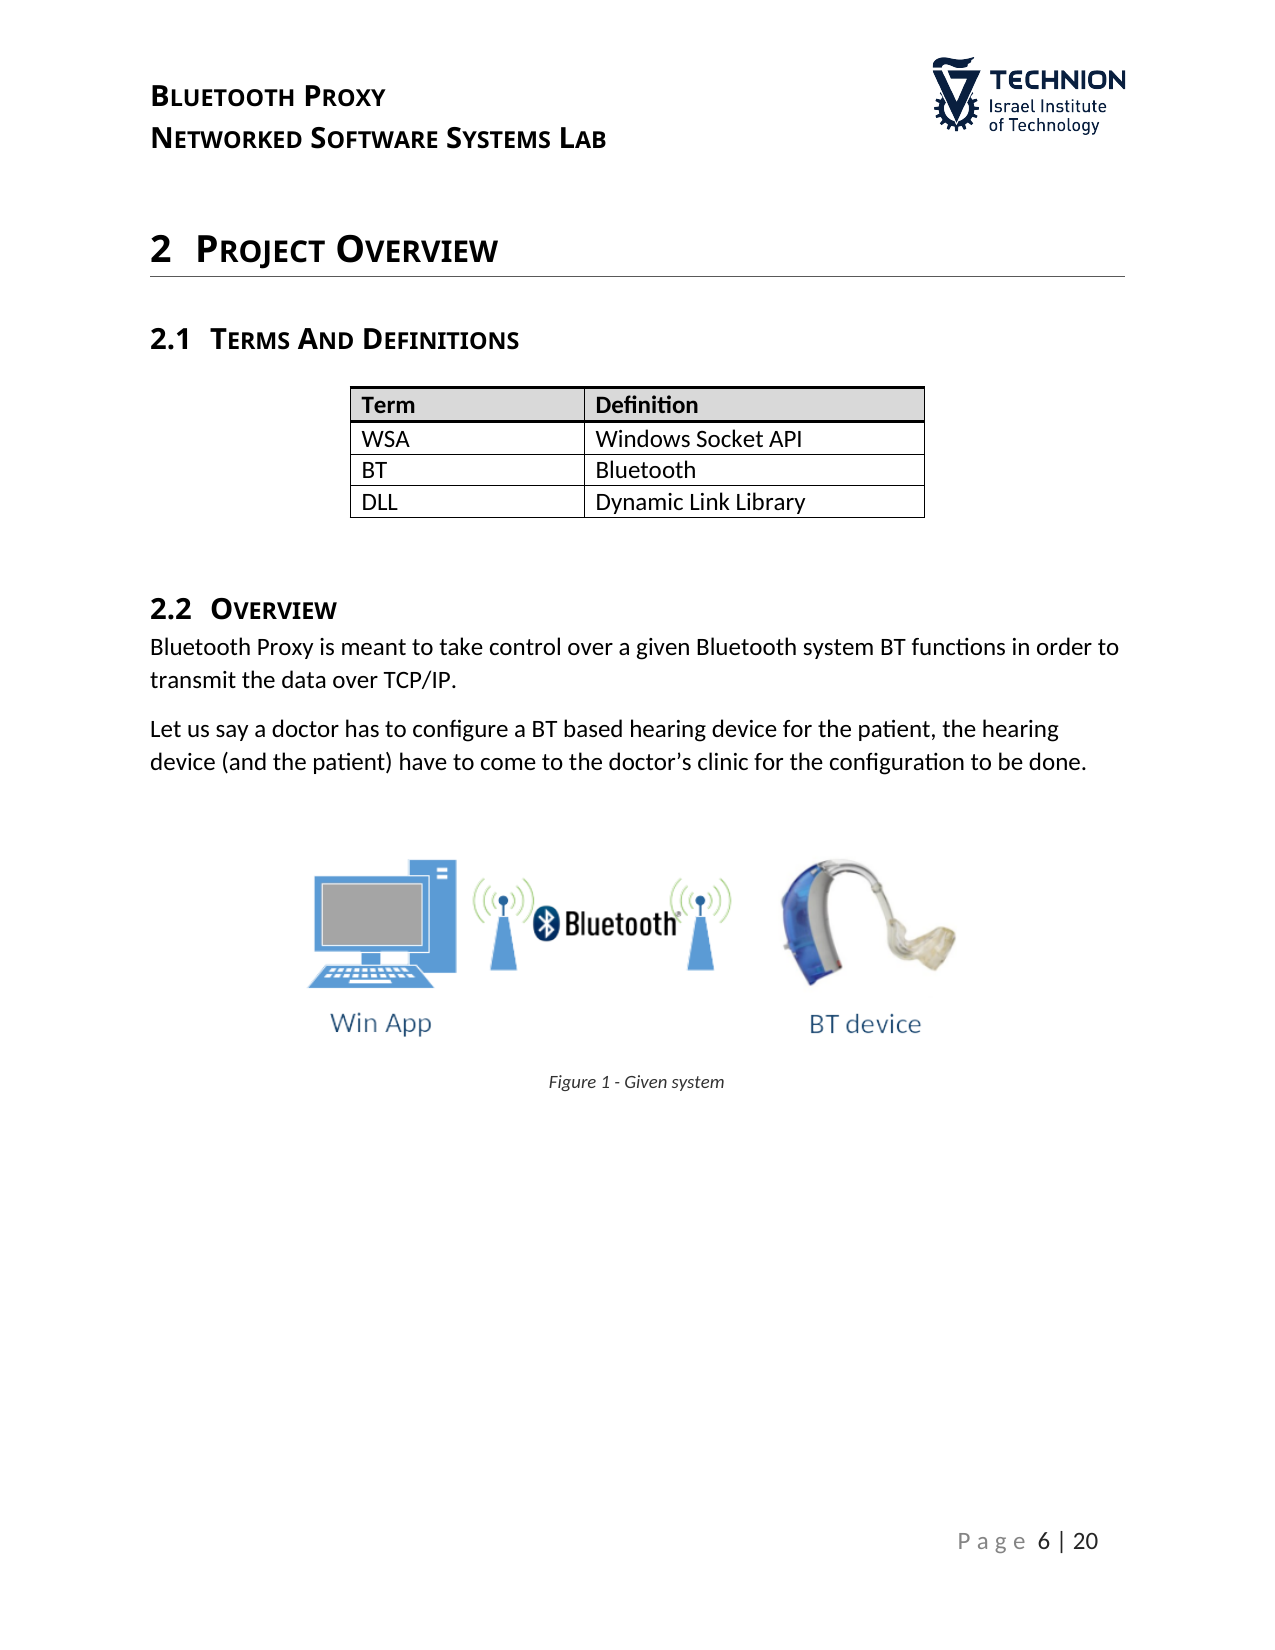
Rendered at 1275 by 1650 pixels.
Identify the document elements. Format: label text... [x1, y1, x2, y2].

table_cell Dynamic Link Library [585, 486, 924, 517]
text Bluetooth Proxy is meant to take control over a given Bluetooth system BT functions in order to transmit the data over TCP/IP. [150, 631, 1125, 694]
text Let us say a doctor has to configure a BT based hearing device for the patient, the hearing device (and the patient) have to come to the doctor’s clinic for the configuration to be done. [150, 713, 1125, 777]
subtitle Terms And Definitions [150, 318, 1125, 358]
table_cell Bluetooth [585, 455, 924, 485]
table_cell WSA [351, 423, 584, 453]
subtitle Overview [150, 588, 1125, 628]
subtitle Project Overview [150, 223, 1125, 276]
table_cell Windows Socket API [585, 423, 924, 453]
table_cell BT [351, 455, 584, 485]
text Figure 1 - Given system [150, 1071, 1125, 1094]
table_cell DLL [351, 486, 584, 517]
table_header Term [351, 389, 584, 420]
table_header Definition [585, 389, 924, 420]
picture [932, 57, 1125, 135]
